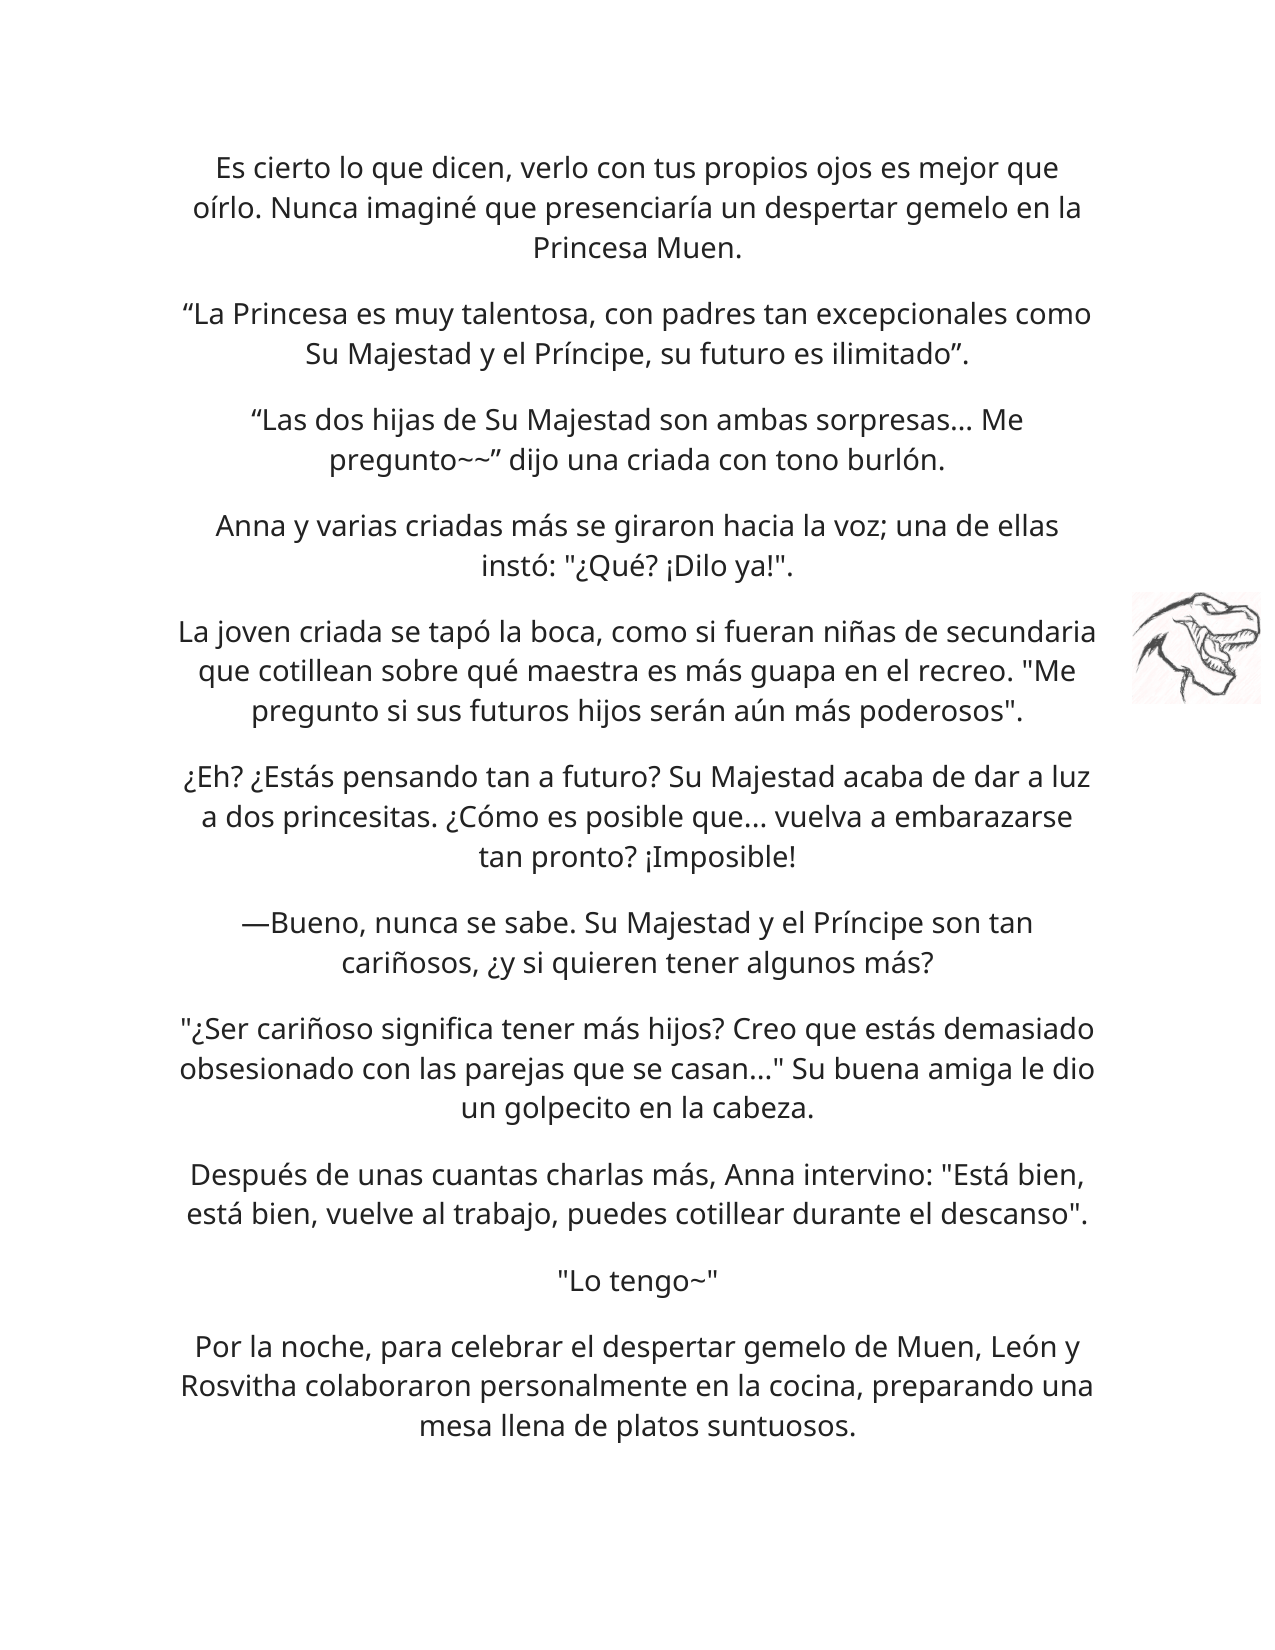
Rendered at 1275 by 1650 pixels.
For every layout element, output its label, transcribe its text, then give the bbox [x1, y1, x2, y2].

text Después de unas cuantas charlas más, Anna intervino: "Está bien, está bien, vuelve al trabajo, puedes cotillear durante el descanso". [177, 1154, 1098, 1233]
text Por la noche, para celebrar el despertar gemelo de Muen, León y Rosvitha colaboraron personalmente en la cocina, preparando una mesa llena de platos suntuosos. [177, 1326, 1098, 1445]
text Anna y varias criadas más se giraron hacia la voz; una de ellas instó: "¿Qué? ¡Dilo ya!". [177, 505, 1098, 584]
text La joven criada se tapó la boca, como si fueran niñas de secundaria que cotillean sobre qué maestra es más guapa en el recreo. "Me pregunto si sus futuros hijos serán aún más poderosos". [177, 611, 1098, 730]
text “Las dos hijas de Su Majestad son ambas sorpresas… Me pregunto~~” dijo una criada con tono burlón. [177, 399, 1098, 478]
text ¿Eh? ¿Estás pensando tan a futuro? Su Majestad acaba de dar a luz a dos princesitas. ¿Cómo es posible que... vuelva a embarazarse tan pronto? ¡Imposible! [177, 757, 1098, 876]
text "¿Ser cariñoso significa tener más hijos? Creo que estás demasiado obsesionado con las parejas que se casan..." Su buena amiga le dio un golpecito en la cabeza. [177, 1008, 1098, 1127]
text —Bueno, nunca se sabe. Su Majestad y el Príncipe son tan cariñosos, ¿y si quieren tener algunos más? [177, 902, 1098, 982]
text Es cierto lo que dicen, verlo con tus propios ojos es mejor que oírlo. Nunca imaginé que presenciaría un despertar gemelo en la Princesa Muen. [177, 148, 1098, 267]
text "Lo tengo~" [177, 1260, 1098, 1299]
text “La Princesa es muy talentosa, con padres tan excepcionales como Su Majestad y el Príncipe, su futuro es ilimitado”. [177, 293, 1098, 373]
